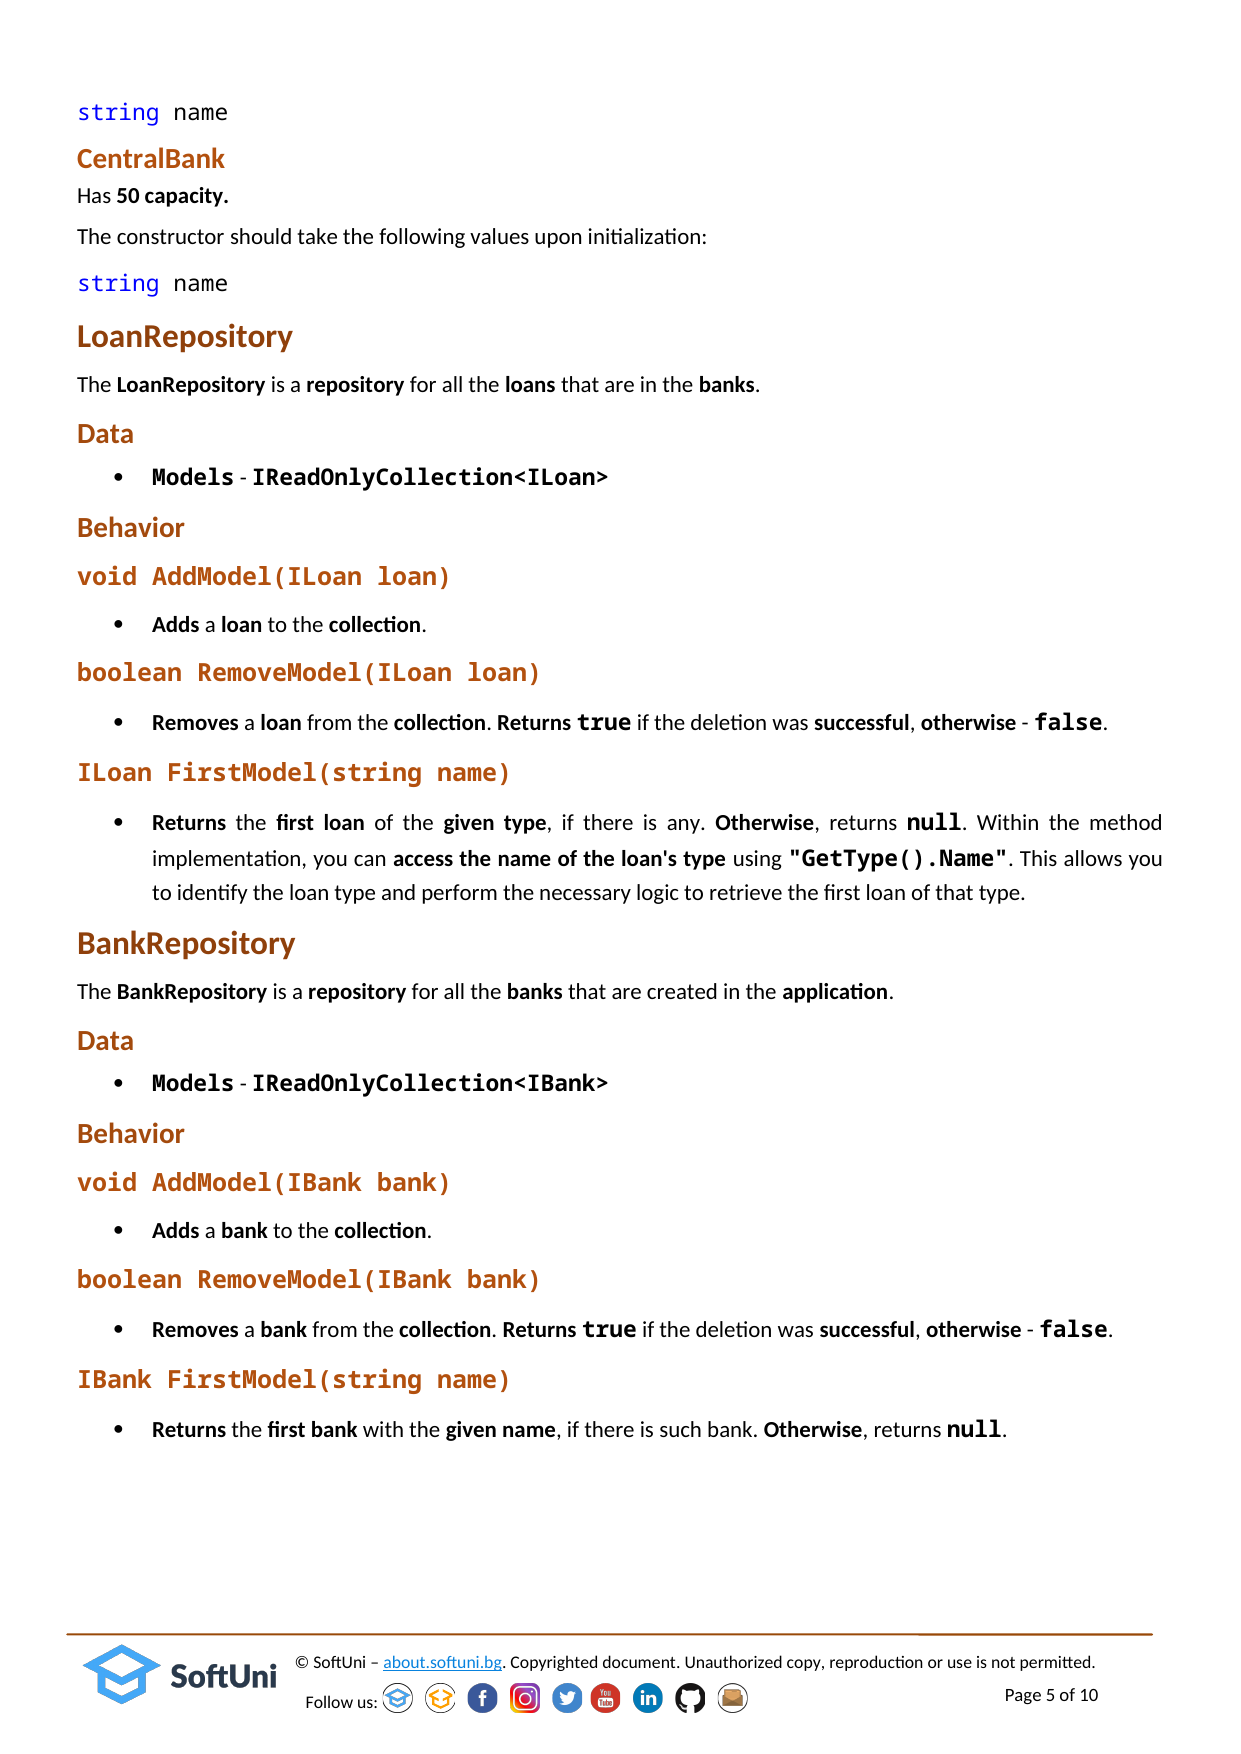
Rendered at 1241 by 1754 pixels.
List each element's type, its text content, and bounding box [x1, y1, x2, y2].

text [77, 222, 1163, 250]
text boolean RemoveModel(ILoan loan) [77, 654, 1163, 688]
picture [425, 1683, 455, 1713]
text The LoanRepository is a repository for all the loans that are in the banks. [77, 371, 1163, 399]
list Returns the first bank with the given name, if there is such bank. Otherwise, returns null. [114, 1413, 1163, 1444]
text IBank FirstModel(string name) [77, 1361, 1163, 1395]
text CentralBank [77, 140, 1163, 176]
text ILoan FirstModel(string name) [77, 754, 1163, 789]
list Removes a loan from the collection. Returns true if the deletion was successful, otherwise - false. [114, 706, 1163, 737]
text void AddModel(IBank bank) [77, 1165, 1163, 1199]
picture [633, 1683, 642, 1692]
list Adds a loan to the collection. [114, 610, 1163, 638]
picture [382, 1683, 413, 1713]
picture [467, 1683, 498, 1713]
list Removes a bank from the collection. Returns true if the deletion was successful, otherwise - false. [114, 1313, 1163, 1344]
picture [76, 1638, 283, 1710]
picture [654, 1683, 663, 1692]
subtitle Data [77, 415, 1163, 451]
text boolean RemoveModel(IBank bank) [77, 1261, 1163, 1295]
subtitle LoanRepository [77, 316, 1163, 356]
picture [552, 1683, 583, 1713]
list Models - IReadOnlyCollection<IBank> [114, 1067, 1163, 1098]
picture [654, 1704, 663, 1713]
picture [717, 1683, 748, 1713]
picture [675, 1683, 705, 1713]
text string name [77, 95, 1163, 127]
text string name [77, 266, 1163, 298]
list Adds a bank to the collection. [114, 1217, 1163, 1244]
subtitle Behavior [77, 1116, 1163, 1151]
list Models - IReadOnlyCollection<ILoan> [114, 460, 1163, 492]
list Returns the first loan of the given type, if there is any. Otherwise, returns null. Within the method implementation, you can access the name of the loan's type using "GetType().Name". This allows you to identify the loan type and perform the necessary logic to retrieve the first loan of that type. [114, 806, 1163, 906]
picture [510, 1683, 540, 1713]
subtitle Behavior [77, 509, 1163, 544]
subtitle BankRepository [77, 922, 1163, 963]
subtitle Data [77, 1022, 1163, 1058]
picture [590, 1683, 621, 1713]
picture [633, 1704, 642, 1713]
picture [647, 1695, 656, 1705]
text The BankRepository is a repository for all the banks that are created in the application. [77, 977, 1163, 1005]
text Has 50 capacity. [77, 181, 1163, 209]
text void AddModel(ILoan loan) [77, 558, 1163, 592]
